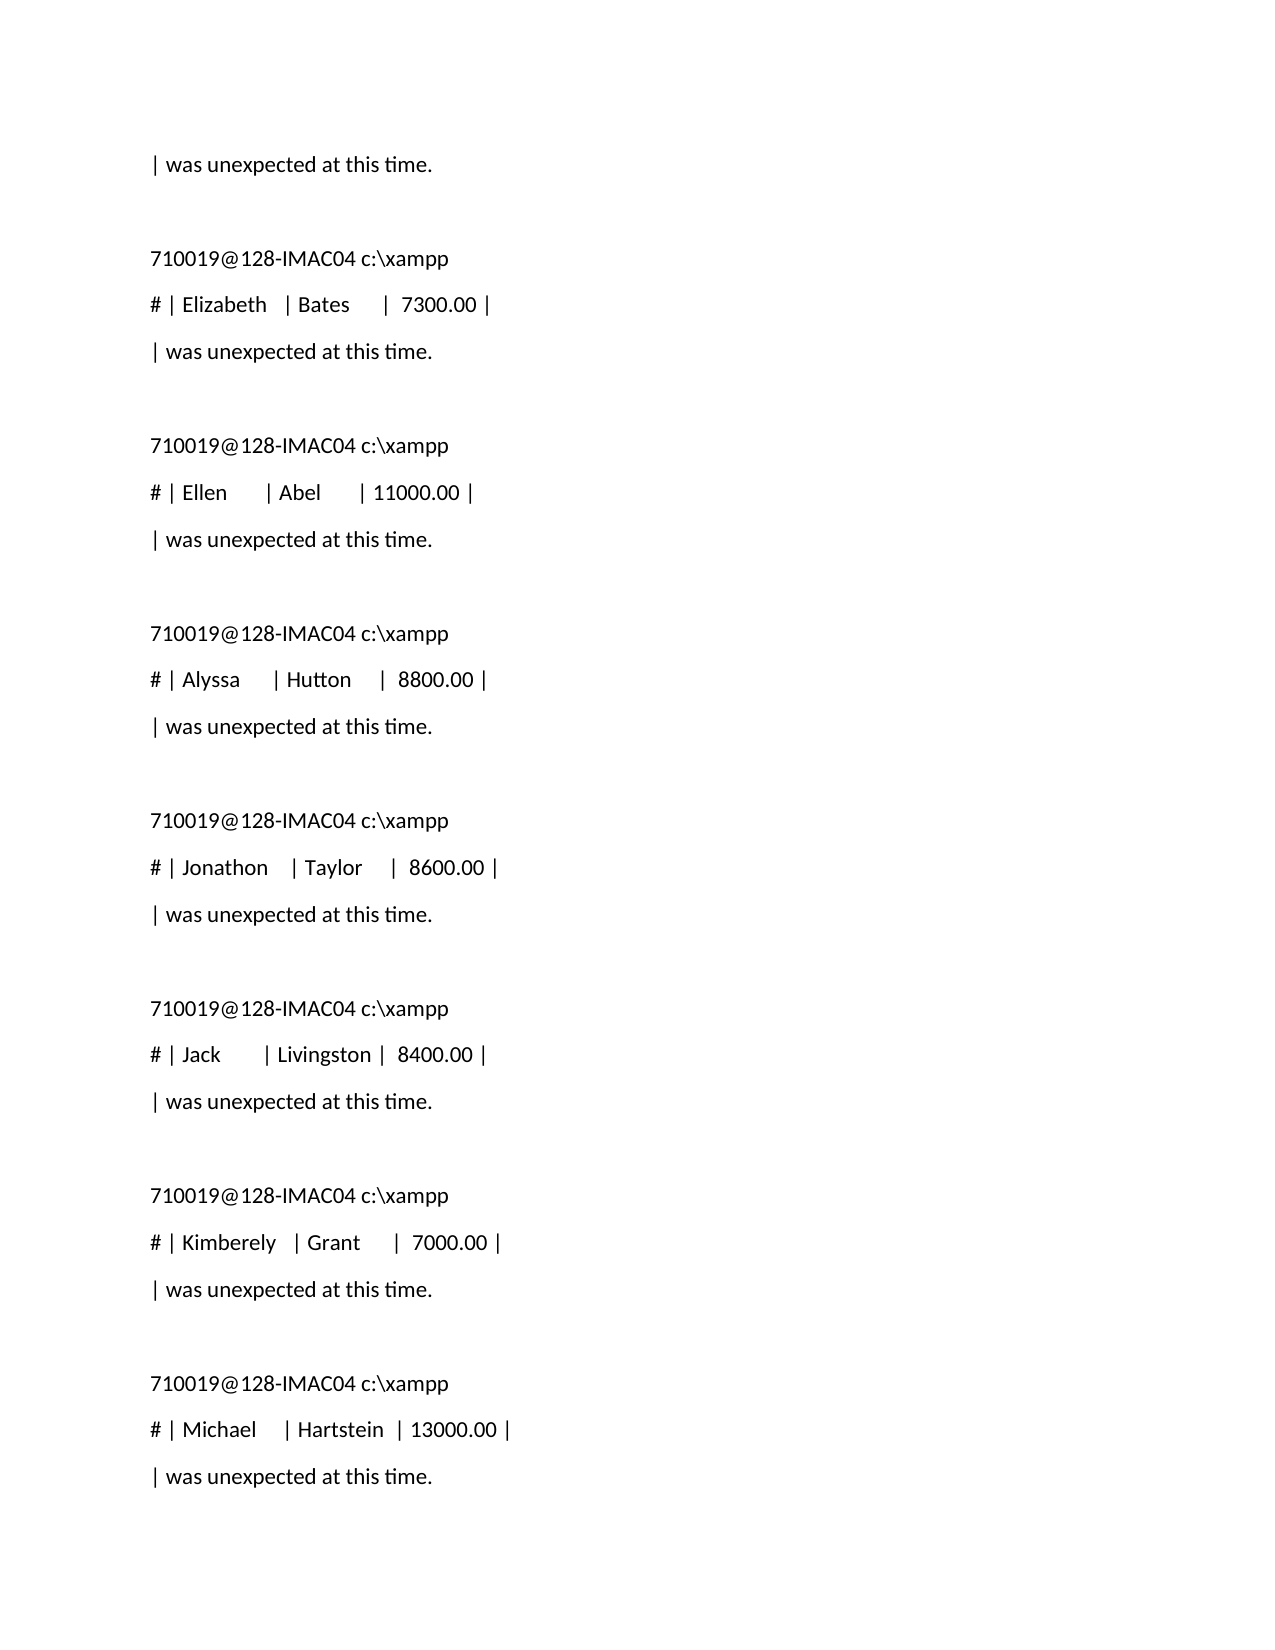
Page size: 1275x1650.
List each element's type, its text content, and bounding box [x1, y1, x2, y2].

text # | Alyssa | Hutton | 8800.00 | [150, 666, 1125, 694]
text | was unexpected at this time. [150, 1087, 1125, 1116]
text # | Jonathon | Taylor | 8600.00 | [150, 853, 1125, 881]
text 710019@128-IMAC04 c:\xampp [150, 994, 1125, 1022]
text # | Jack | Livingston | 8400.00 | [150, 1041, 1125, 1069]
text | was unexpected at this time. [150, 1462, 1125, 1491]
text | was unexpected at this time. [150, 525, 1125, 553]
text 710019@128-IMAC04 c:\xampp [150, 1181, 1125, 1209]
text | was unexpected at this time. [150, 150, 1125, 178]
text 710019@128-IMAC04 c:\xampp [150, 619, 1125, 647]
text # | Elizabeth | Bates | 7300.00 | [150, 291, 1125, 319]
text 710019@128-IMAC04 c:\xampp [150, 244, 1125, 272]
text | was unexpected at this time. [150, 1275, 1125, 1303]
text # | Ellen | Abel | 11000.00 | [150, 478, 1125, 506]
text 710019@128-IMAC04 c:\xampp [150, 1369, 1125, 1397]
text # | Kimberely | Grant | 7000.00 | [150, 1228, 1125, 1256]
text # | Michael | Hartstein | 13000.00 | [150, 1416, 1125, 1444]
text | was unexpected at this time. [150, 712, 1125, 741]
text | was unexpected at this time. [150, 900, 1125, 928]
text | was unexpected at this time. [150, 337, 1125, 366]
text 710019@128-IMAC04 c:\xampp [150, 431, 1125, 459]
text 710019@128-IMAC04 c:\xampp [150, 806, 1125, 834]
